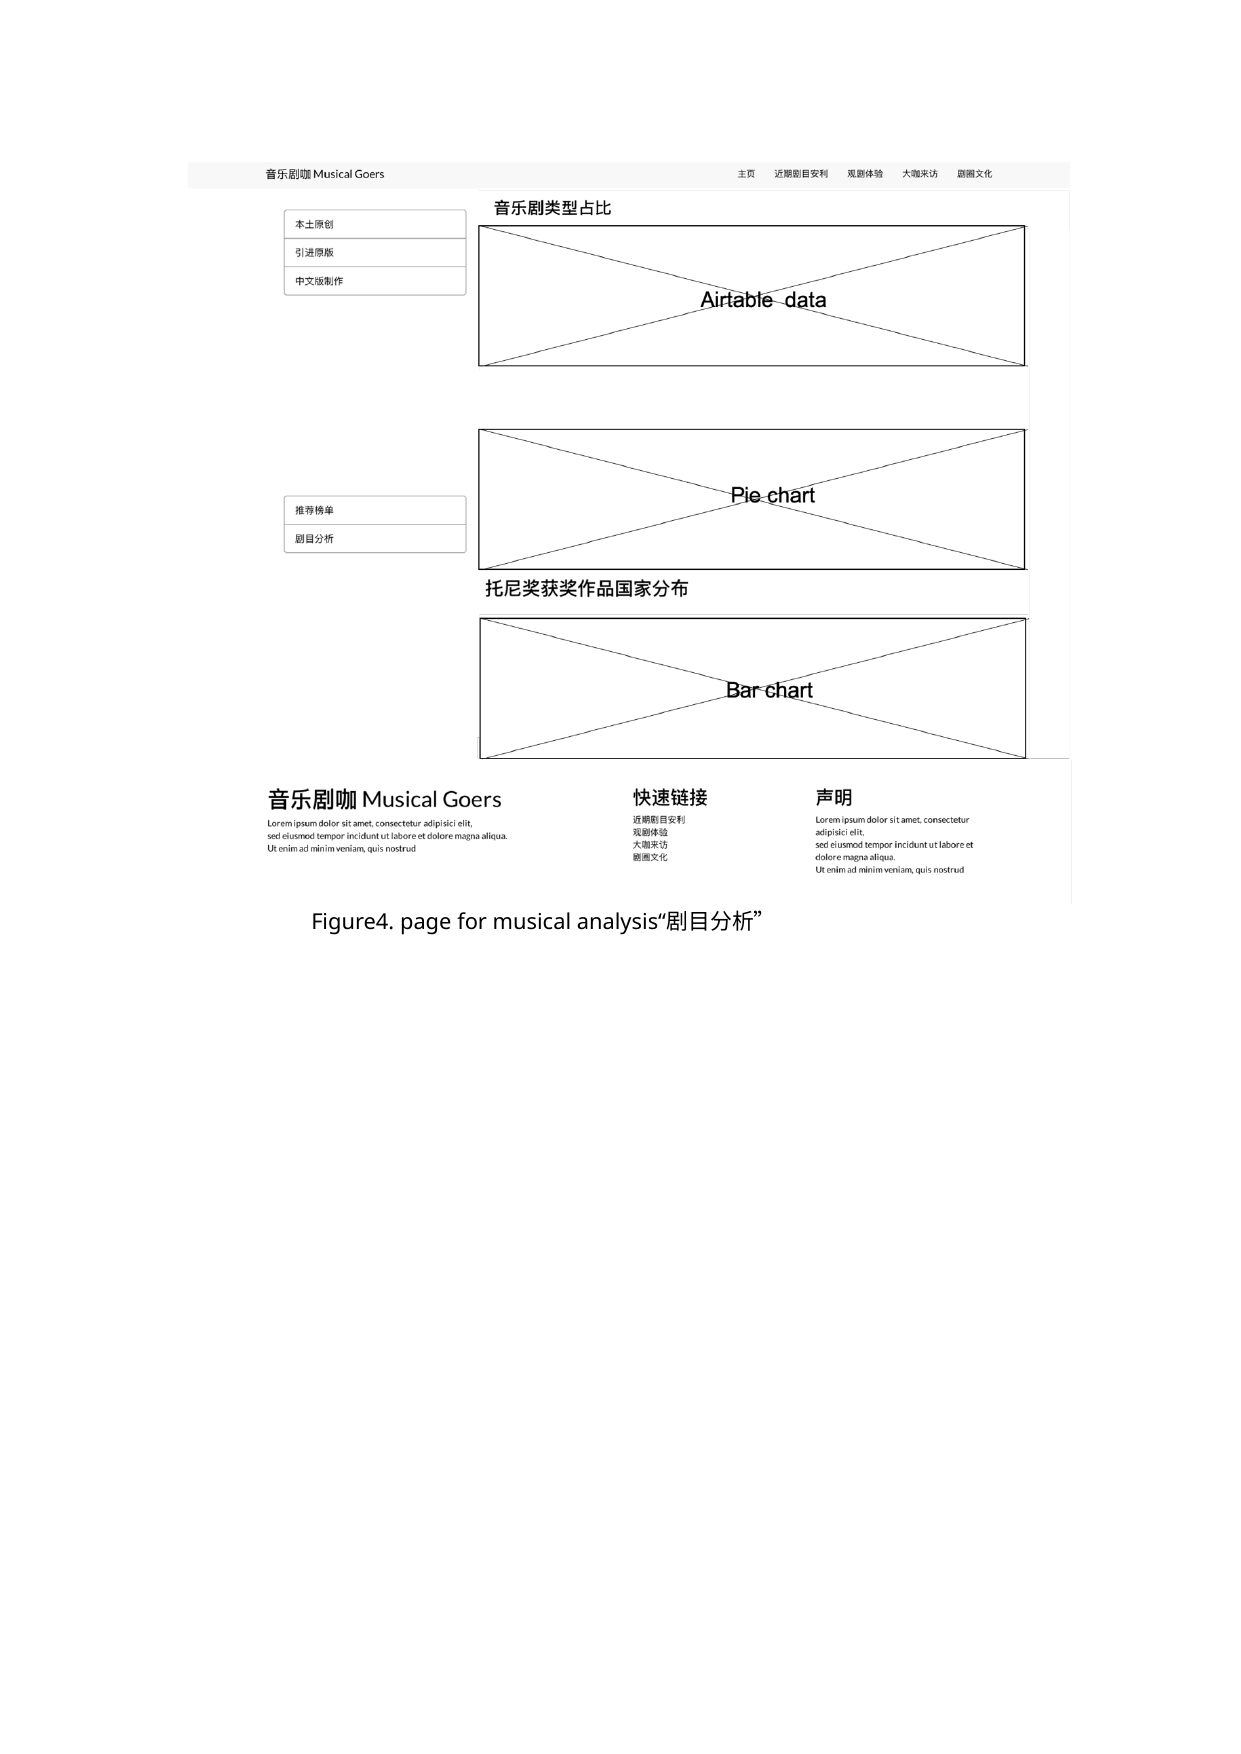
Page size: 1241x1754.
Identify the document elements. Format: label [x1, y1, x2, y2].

picture [187, 162, 1072, 904]
